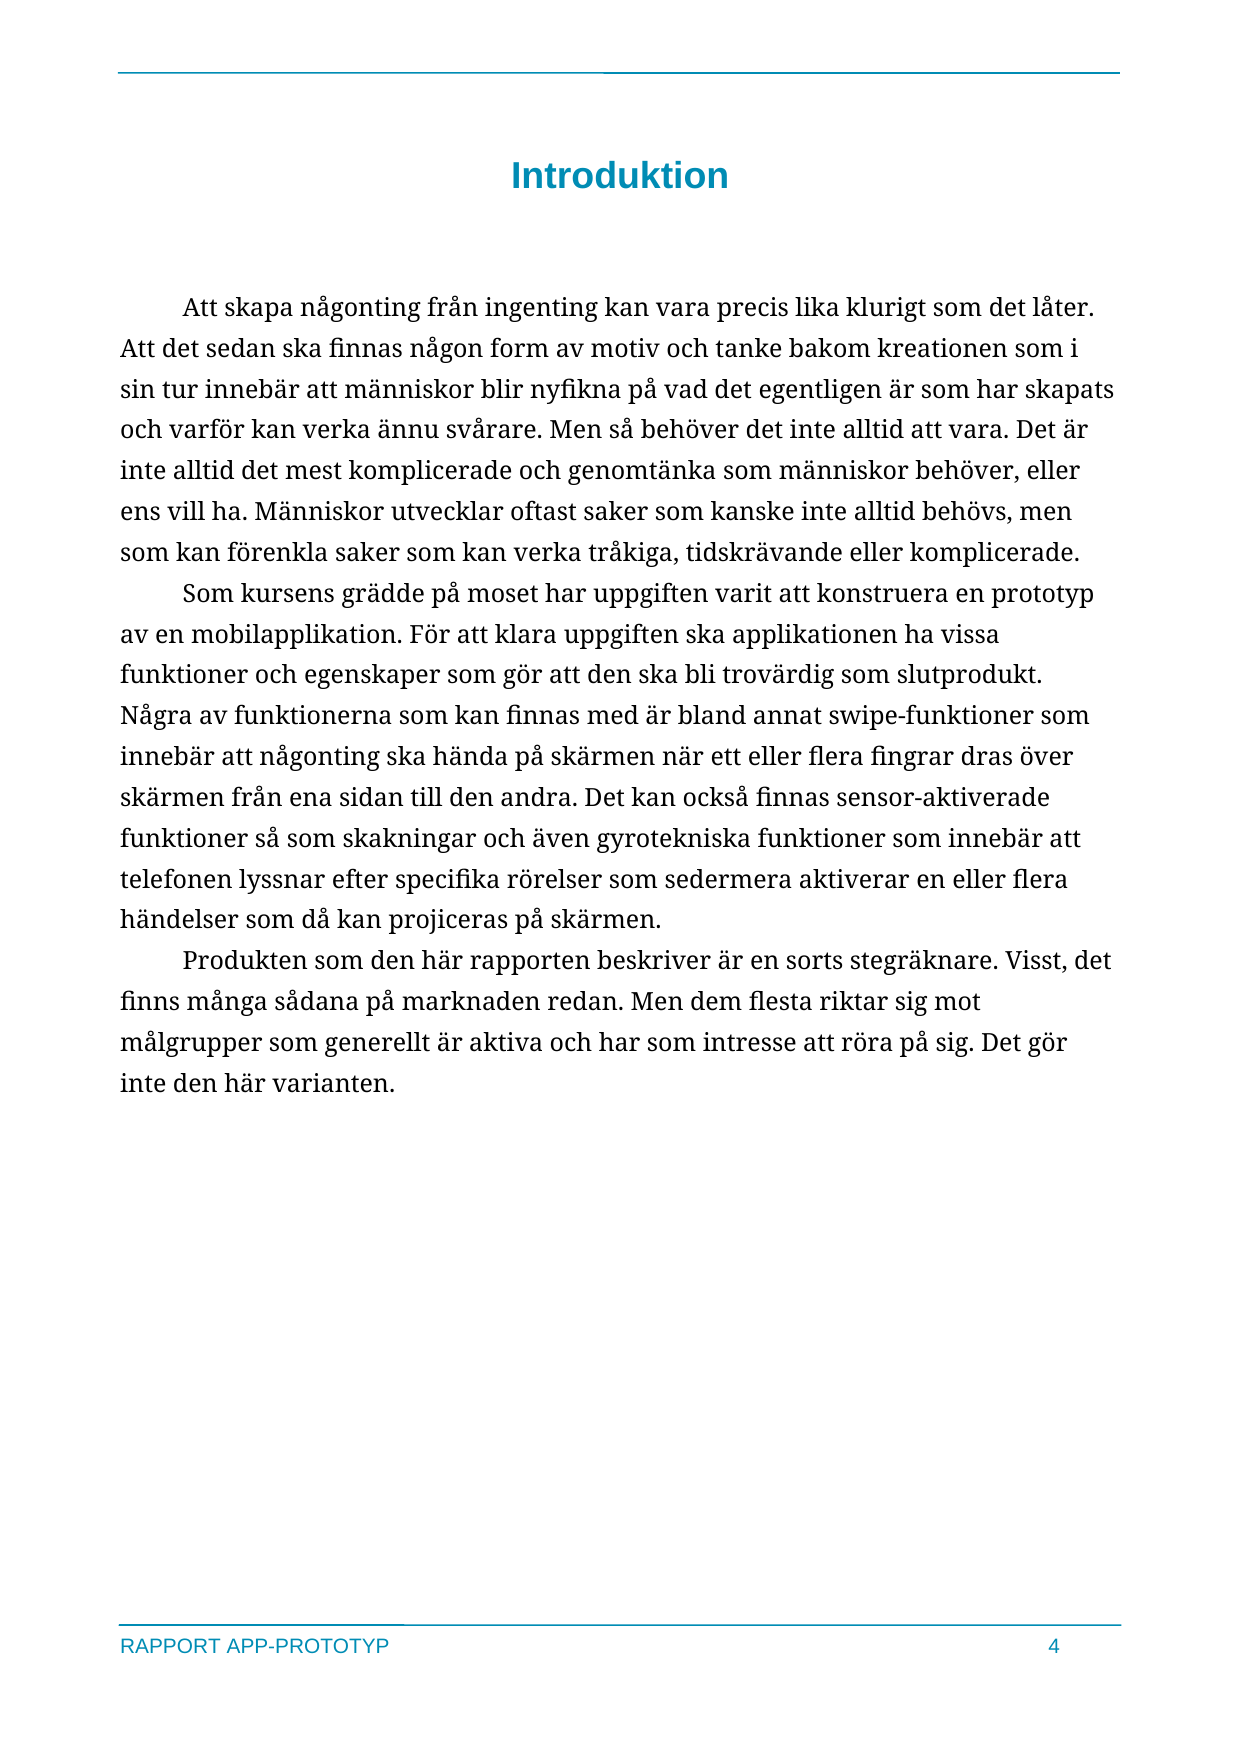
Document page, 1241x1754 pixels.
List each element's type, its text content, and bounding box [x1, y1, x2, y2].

text Produkten som den här rapporten beskriver är en sorts stegräknare. Visst, det finns många sådana på marknaden redan. Men dem flesta riktar sig mot målgrupper som generellt är aktiva och har som intresse att röra på sig. Det gör inte den här varianten. [120, 943, 1120, 1099]
text Att skapa någonting från ingenting kan vara precis lika klurigt som det låter. Att det sedan ska finnas någon form av motiv och tanke bakom kreationen som i sin tur innebär att människor blir nyfikna på vad det egentligen är som har skapats och varför kan verka ännu svårare. Men så behöver det inte alltid att vara. Det är inte alltid det mest komplicerade och genomtänka som människor behöver, eller ens vill ha. Människor utvecklar oftast saker som kanske inte alltid behövs, men som kan förenkla saker som kan verka tråkiga, tidskrävande eller komplicerade. [120, 289, 1120, 569]
text Som kursens grädde på moset har uppgiften varit att konstruera en prototyp av en mobilapplikation. För att klara uppgiften ska applikationen ha vissa funktioner och egenskaper som gör att den ska bli trovärdig som slutprodukt. Några av funktionerna som kan finnas med är bland annat swipe-funktioner som innebär att någonting ska hända på skärmen när ett eller flera fingrar dras över skärmen från ena sidan till den andra. Det kan också finnas sensor-aktiverade funktioner så som skakningar och även gyrotekniska funktioner som innebär att telefonen lyssnar efter specifika rörelser som sedermera aktiverar en eller flera händelser som då kan projiceras på skärmen. [120, 575, 1120, 936]
text Introduktion [120, 153, 1120, 196]
